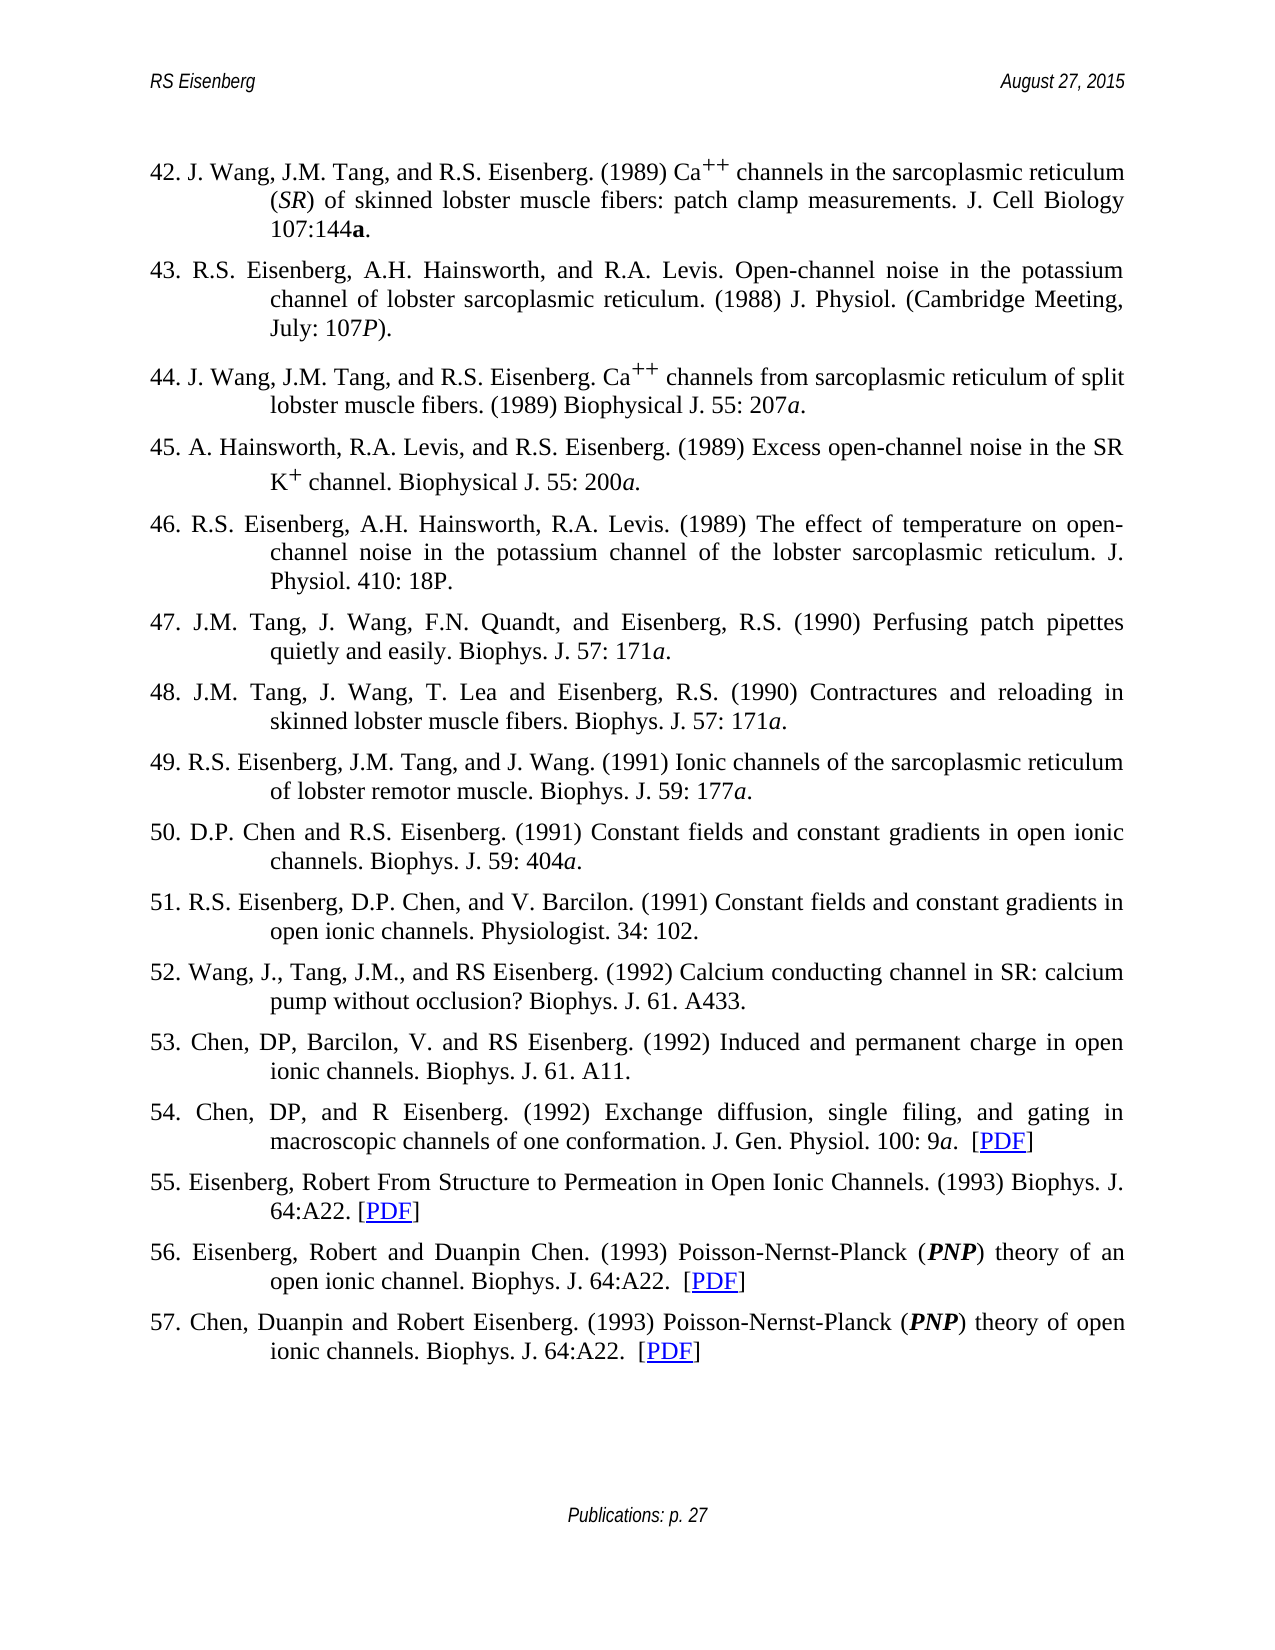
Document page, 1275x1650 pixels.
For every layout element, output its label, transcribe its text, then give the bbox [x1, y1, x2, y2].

text 51. R.S. Eisenberg, D.P. Chen, and V. Barcilon. (1991) Constant fields and constant gradients in open ionic channels. Physiologist. 34: 102. [150, 887, 1125, 945]
text 56. Eisenberg, Robert and Duanpin Chen. (1993) Poisson-Nernst-Planck (PNP) theory of an open ionic channel. Biophys. J. 64:A22. [PDF] [150, 1237, 1125, 1295]
text 43. R.S. Eisenberg, A.H. Hainsworth, and R.A. Levis. Open-channel noise in the potassium channel of lobster sarcoplasmic reticulum. (1988) J. Physiol. (Cambridge Meeting, July: 107P). [150, 256, 1125, 342]
text 47. J.M. Tang, J. Wang, F.N. Quandt, and Eisenberg, R.S. (1990) Perfusing patch pipettes quietly and easily. Biophys. J. 57: 171a. [150, 607, 1125, 665]
text 50. D.P. Chen and R.S. Eisenberg. (1991) Constant fields and constant gradients in open ionic channels. Biophys. J. 59: 404a. [150, 817, 1125, 875]
text 57. Chen, Duanpin and Robert Eisenberg. (1993) Poisson-Nernst-Planck (PNP) theory of open ionic channels. Biophys. J. 64:A22. [PDF] [150, 1307, 1125, 1365]
text 45. A. Hainsworth, R.A. Levis, and R.S. Eisenberg. (1989) Excess open-channel noise in the SR K+ channel. Biophysical J. 55: 200a. [150, 432, 1125, 496]
text 54. Chen, DP, and R Eisenberg. (1992) Exchange diffusion, single filing, and gating in macroscopic channels of one conformation. J. Gen. Physiol. 100: 9a. [PDF] [150, 1097, 1125, 1155]
text 53. Chen, DP, Barcilon, V. and RS Eisenberg. (1992) Induced and permanent charge in open ionic channels. Biophys. J. 61. A11. [150, 1027, 1125, 1085]
text 52. Wang, J., Tang, J.M., and RS Eisenberg. (1992) Calcium conducting channel in SR: calcium pump without occlusion? Biophys. J. 61. A433. [150, 957, 1125, 1015]
text 48. J.M. Tang, J. Wang, T. Lea and Eisenberg, R.S. (1990) Contractures and reloading in skinned lobster muscle fibers. Biophys. J. 57: 171a. [150, 677, 1125, 735]
text 55. Eisenberg, Robert From Structure to Permeation in Open Ionic Channels. (1993) Biophys. J. 64:A22. [PDF] [150, 1167, 1125, 1225]
text 42. J. Wang, J.M. Tang, and R.S. Eisenberg. (1989) Ca++ channels in the sarcoplasmic reticulum (SR) of skinned lobster muscle fibers: patch clamp measurements. J. Cell Biology 107:144a. [150, 150, 1125, 243]
text 46. R.S. Eisenberg, A.H. Hainsworth, R.A. Levis. (1989) The effect of temperature on open-channel noise in the potassium channel of the lobster sarcoplasmic reticulum. J. Physiol. 410: 18P. [150, 509, 1125, 595]
text 44. J. Wang, J.M. Tang, and R.S. Eisenberg. Ca++ channels from sarcoplasmic reticulum of split lobster muscle fibers. (1989) Biophysical J. 55: 207a. [150, 354, 1125, 419]
text 49. R.S. Eisenberg, J.M. Tang, and J. Wang. (1991) Ionic channels of the sarcoplasmic reticulum of lobster remotor muscle. Biophys. J. 59: 177a. [150, 747, 1125, 805]
